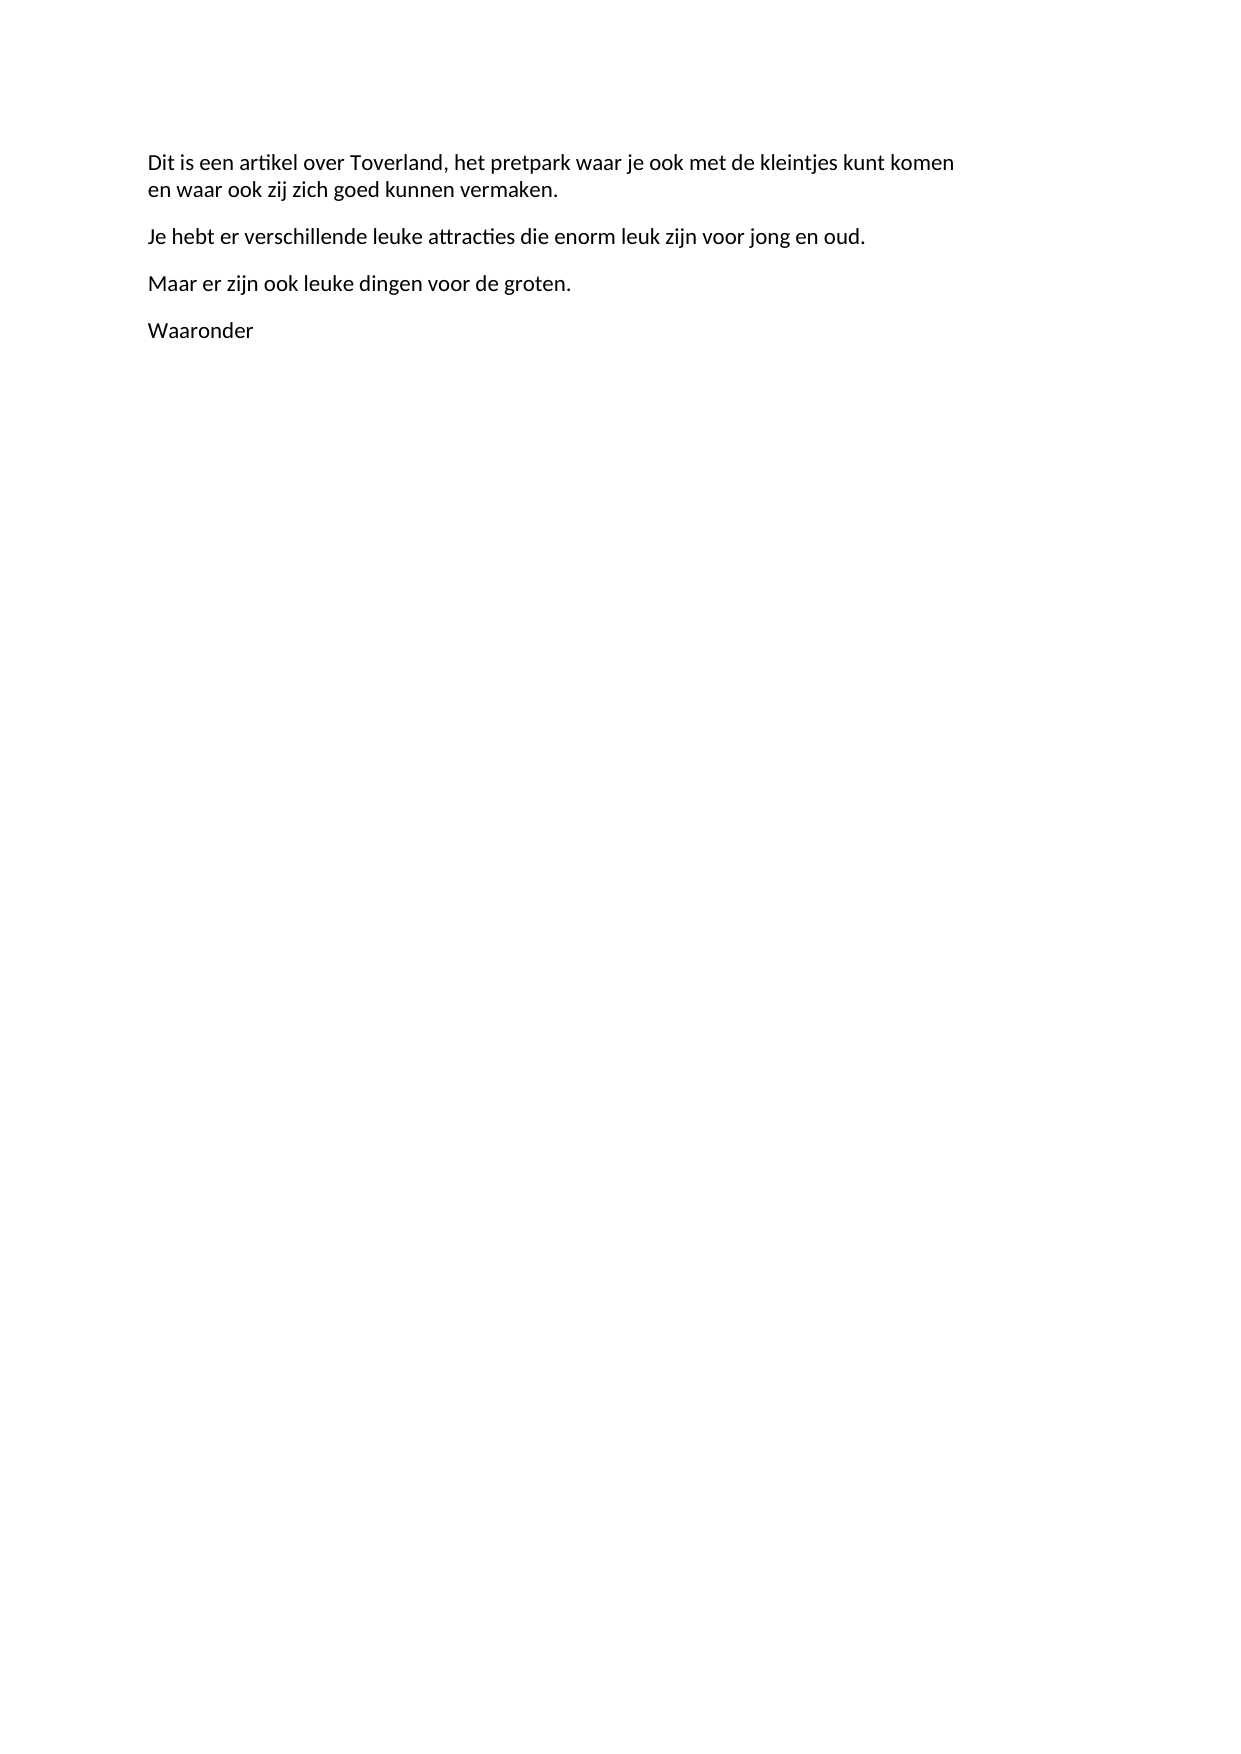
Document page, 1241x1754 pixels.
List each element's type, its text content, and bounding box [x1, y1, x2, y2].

text en waar ook zij zich goed kunnen vermaken. [148, 176, 1093, 204]
text Maar er zijn ook leuke dingen voor de groten. [148, 269, 1093, 297]
text Waaronder [148, 316, 1093, 344]
text Je hebt er verschillende leuke attracties die enorm leuk zijn voor jong en oud. [148, 222, 1093, 251]
text Dit is een artikel over Toverland, het pretpark waar je ook met de kleintjes kunt komen [148, 148, 1093, 176]
